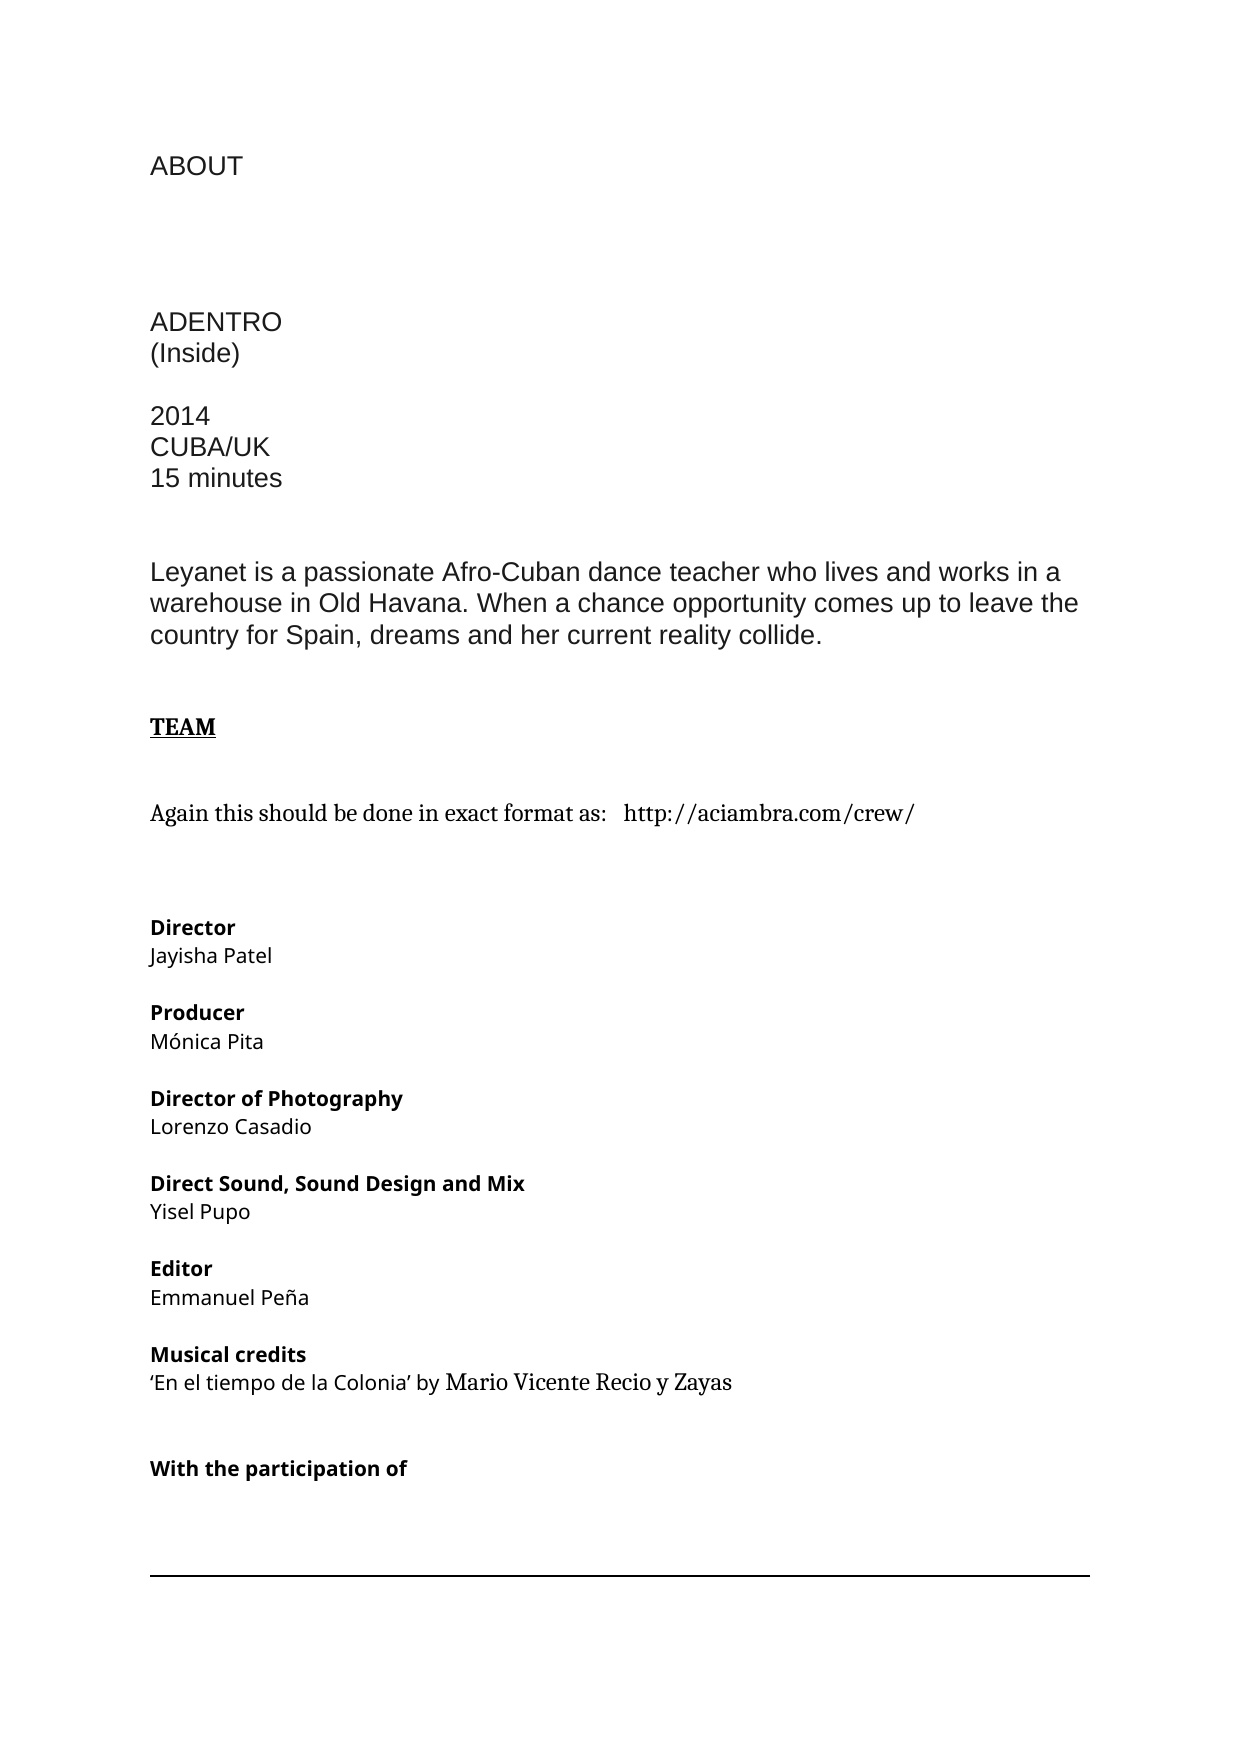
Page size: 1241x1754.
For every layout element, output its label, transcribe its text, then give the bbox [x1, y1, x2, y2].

text 2014 [150, 400, 1090, 431]
text Musical credits [150, 1340, 1090, 1368]
text Mónica Pita [150, 1027, 1090, 1055]
text Emmanuel Peña [150, 1283, 1090, 1311]
text Director of Photography [150, 1084, 1090, 1112]
text Leyanet is a passionate Afro-Cuban dance teacher who lives and works in a warehouse in Old Havana. When a chance opportunity comes up to leave the country for Spain, dreams and her current reality collide. [150, 556, 1090, 650]
text CUBA/UK [150, 431, 1090, 462]
text Jayisha Patel [150, 942, 1090, 970]
text Editor [150, 1254, 1090, 1283]
text TEAM [150, 712, 1090, 741]
text Director [150, 913, 1090, 942]
text Yisel Pupo [150, 1197, 1090, 1226]
text ‘En el tiempo de la Colonia’ by Mario Vicente Recio y Zayas [150, 1368, 1090, 1397]
text ABOUT [150, 150, 1090, 181]
text Lorenzo Casadio [150, 1112, 1090, 1141]
text (Inside) [150, 337, 1090, 369]
text With the participation of [150, 1454, 1090, 1482]
text Again this should be done in exact format as: http://aciambra.com/crew/ [150, 799, 1090, 827]
text ADENTRO [150, 306, 1090, 337]
text Direct Sound, Sound Design and Mix [150, 1169, 1090, 1197]
text Producer [150, 998, 1090, 1027]
text 15 minutes [150, 462, 1090, 494]
